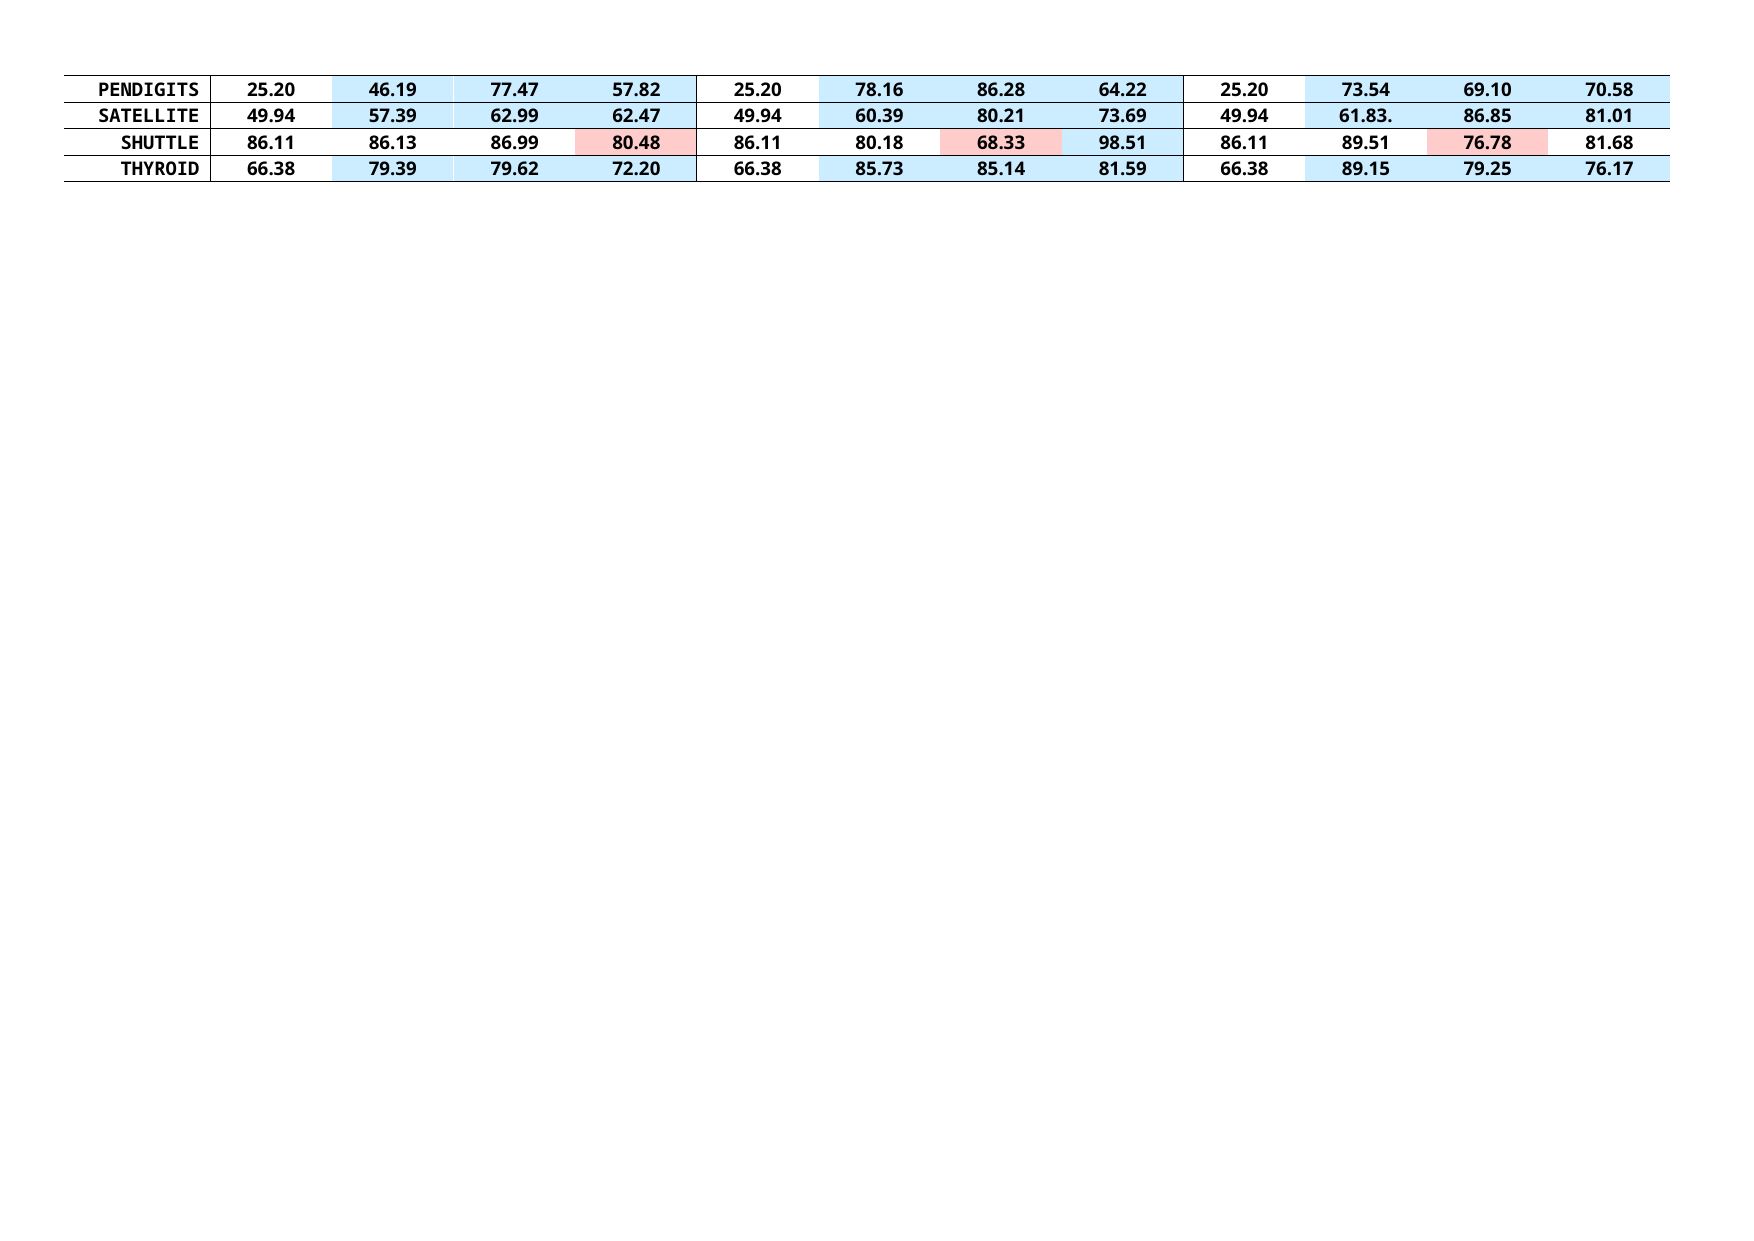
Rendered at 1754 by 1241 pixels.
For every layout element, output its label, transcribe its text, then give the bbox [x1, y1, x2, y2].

table_cell 62.99 [454, 103, 575, 128]
table_cell 66.38 [697, 156, 818, 181]
table_cell 57.82 [575, 76, 696, 102]
table_cell 85.73 [819, 156, 940, 181]
table_cell 46.19 [332, 76, 453, 102]
table_cell 79.62 [454, 156, 575, 181]
table_cell 72.20 [575, 156, 696, 181]
table_cell 57.39 [332, 103, 453, 128]
table_cell 77.47 [454, 76, 575, 102]
table_cell 76.78 [1427, 129, 1548, 155]
table_cell 80.21 [940, 103, 1062, 128]
table_cell 81.59 [1062, 156, 1183, 181]
table_cell 25.20 [697, 76, 818, 102]
table_cell 69.10 [1427, 76, 1548, 102]
table_cell 85.14 [940, 156, 1062, 181]
table_cell 81.68 [1548, 129, 1670, 155]
table_cell 73.54 [1305, 76, 1427, 102]
table_cell 89.15 [1305, 156, 1427, 181]
table_cell 81.01 [1548, 103, 1670, 128]
table_cell 86.11 [697, 129, 818, 155]
table_cell 49.94 [697, 103, 818, 128]
table_cell 49.94 [1184, 103, 1305, 128]
table_cell 66.38 [1184, 156, 1305, 181]
table_cell 86.11 [1184, 129, 1305, 155]
table_cell 73.69 [1062, 103, 1183, 128]
table_cell THYROID [64, 156, 210, 181]
table_cell 86.85 [1427, 103, 1548, 128]
table_cell 62.47 [575, 103, 696, 128]
table_cell 78.16 [819, 76, 940, 102]
table_cell 49.94 [211, 103, 332, 128]
table_cell 68.33 [940, 129, 1062, 155]
table_cell 64.22 [1062, 76, 1183, 102]
table_cell 25.20 [211, 76, 332, 102]
table_cell 76.17 [1548, 156, 1670, 181]
table_cell 86.13 [332, 129, 453, 155]
table_cell 60.39 [819, 103, 940, 128]
table_cell PENDIGITS [64, 76, 210, 102]
table_cell SHUTTLE [64, 129, 210, 155]
table_cell 79.39 [332, 156, 453, 181]
table_cell 86.99 [454, 129, 575, 155]
table_cell 61.83. [1305, 103, 1427, 128]
table_cell 80.48 [575, 129, 696, 155]
table_cell 86.28 [940, 76, 1062, 102]
table_cell 70.58 [1548, 76, 1670, 102]
table_cell SATELLITE [64, 103, 210, 128]
table_cell 86.11 [211, 129, 332, 155]
table_cell 89.51 [1305, 129, 1427, 155]
table_cell 80.18 [819, 129, 940, 155]
table_cell 79.25 [1427, 156, 1548, 181]
table_cell 66.38 [211, 156, 332, 181]
table_cell 25.20 [1184, 76, 1305, 102]
table_cell 98.51 [1062, 129, 1183, 155]
